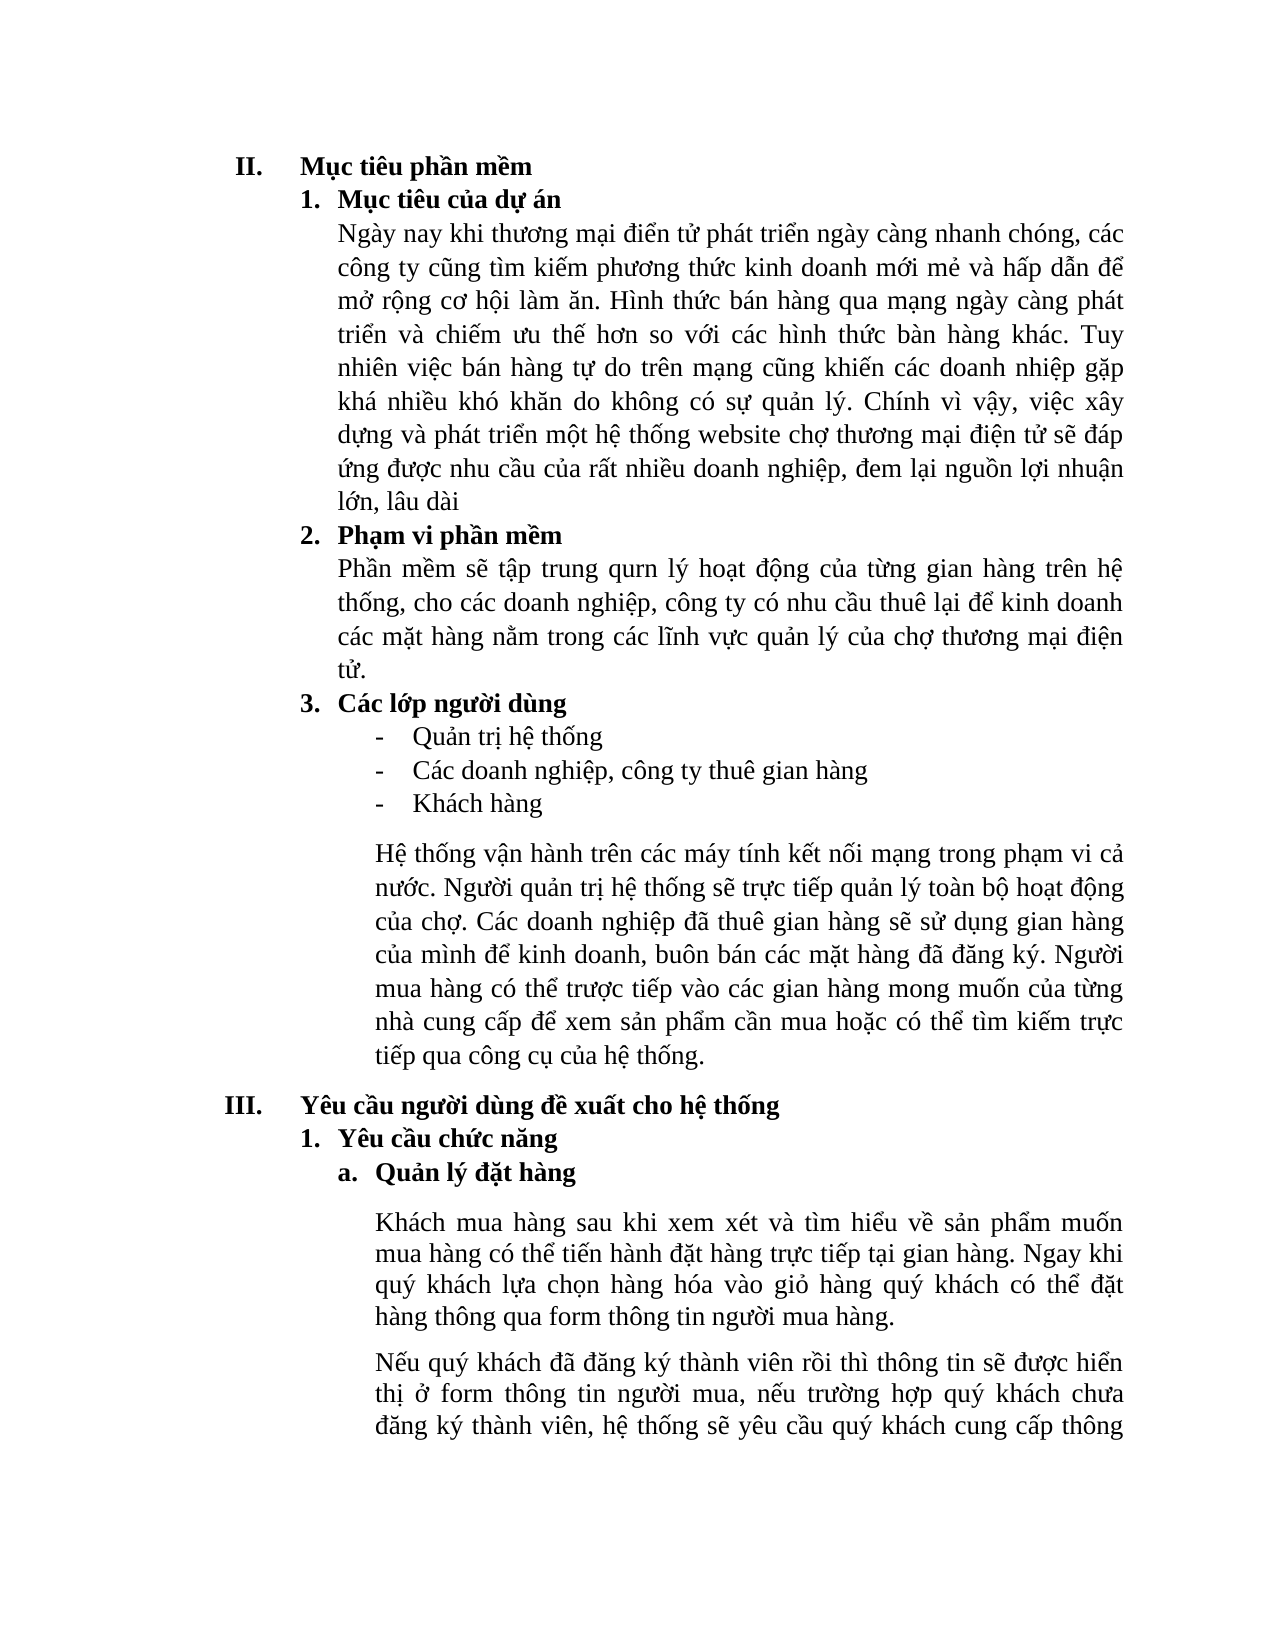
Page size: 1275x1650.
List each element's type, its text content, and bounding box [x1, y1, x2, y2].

list Khách hàng [375, 787, 1125, 818]
list Yêu cầu chức năng [300, 1122, 1125, 1154]
list Quản trị hệ thống [375, 720, 1125, 751]
list Các doanh nghiệp, công ty thuê gian hàng [375, 754, 1125, 785]
list Mục tiêu phần mềm [262, 150, 1125, 181]
list Yêu cầu người dùng đề xuất cho hệ thống [262, 1089, 1125, 1120]
list Quản lý đặt hàng [337, 1156, 1125, 1187]
list Mục tiêu của dự án [300, 183, 1125, 215]
list Ngày nay khi thương mại điển tử phát triển ngày càng nhanh chóng, các công ty cũng tìm kiếm phương thức kinh doanh mới mẻ và hấp dẫn để mở rộng cơ hội làm ăn. Hình thức bán hàng qua mạng ngày càng phát triển và chiếm ưu thế hơn so với các hình thức bàn hàng khác. Tuy nhiên việc bán hàng tự do trên mạng cũng khiến các doanh nhiệp gặp khá nhiều khó khăn do không có sự quản lý. Chính vì vậy, việc xây dựng và phát triển một hệ thống website chợ thương mại điện tử sẽ đáp ứng được nhu cầu của rất nhiều doanh nghiệp, đem lại nguồn lợi nhuận lớn, lâu dài [337, 217, 1125, 517]
text Khách mua hàng sau khi xem xét và tìm hiểu về sản phẩm muốn mua hàng có thể tiến hành đặt hàng trực tiếp tại gian hàng. Ngay khi quý khách lựa chọn hàng hóa vào giỏ hàng quý khách có thể đặt hàng thông qua form thông tin người mua hàng. [375, 1206, 1125, 1331]
list Phần mềm sẽ tập trung qurn lý hoạt động của từng gian hàng trên hệ thống, cho các doanh nghiệp, công ty có nhu cầu thuê lại để kinh doanh các mặt hàng nằm trong các lĩnh vực quản lý của chợ thương mại điện tử. [337, 552, 1125, 684]
list Phạm vi phần mềm [300, 519, 1125, 550]
list Các lớp người dùng [300, 687, 1125, 718]
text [375, 1346, 1125, 1440]
text Hệ thống vận hành trên các máy tính kết nối mạng trong phạm vi cả nước. Người quản trị hệ thống sẽ trực tiếp quản lý toàn bộ hoạt động của chợ. Các doanh nghiệp đã thuê gian hàng sẽ sử dụng gian hàng của mình để kinh doanh, buôn bán các mặt hàng đã đăng ký. Người mua hàng có thể trược tiếp vào các gian hàng mong muốn của từng nhà cung cấp để xem sản phẩm cần mua hoặc có thể tìm kiếm trực tiếp qua công cụ của hệ thống. [375, 837, 1125, 1070]
